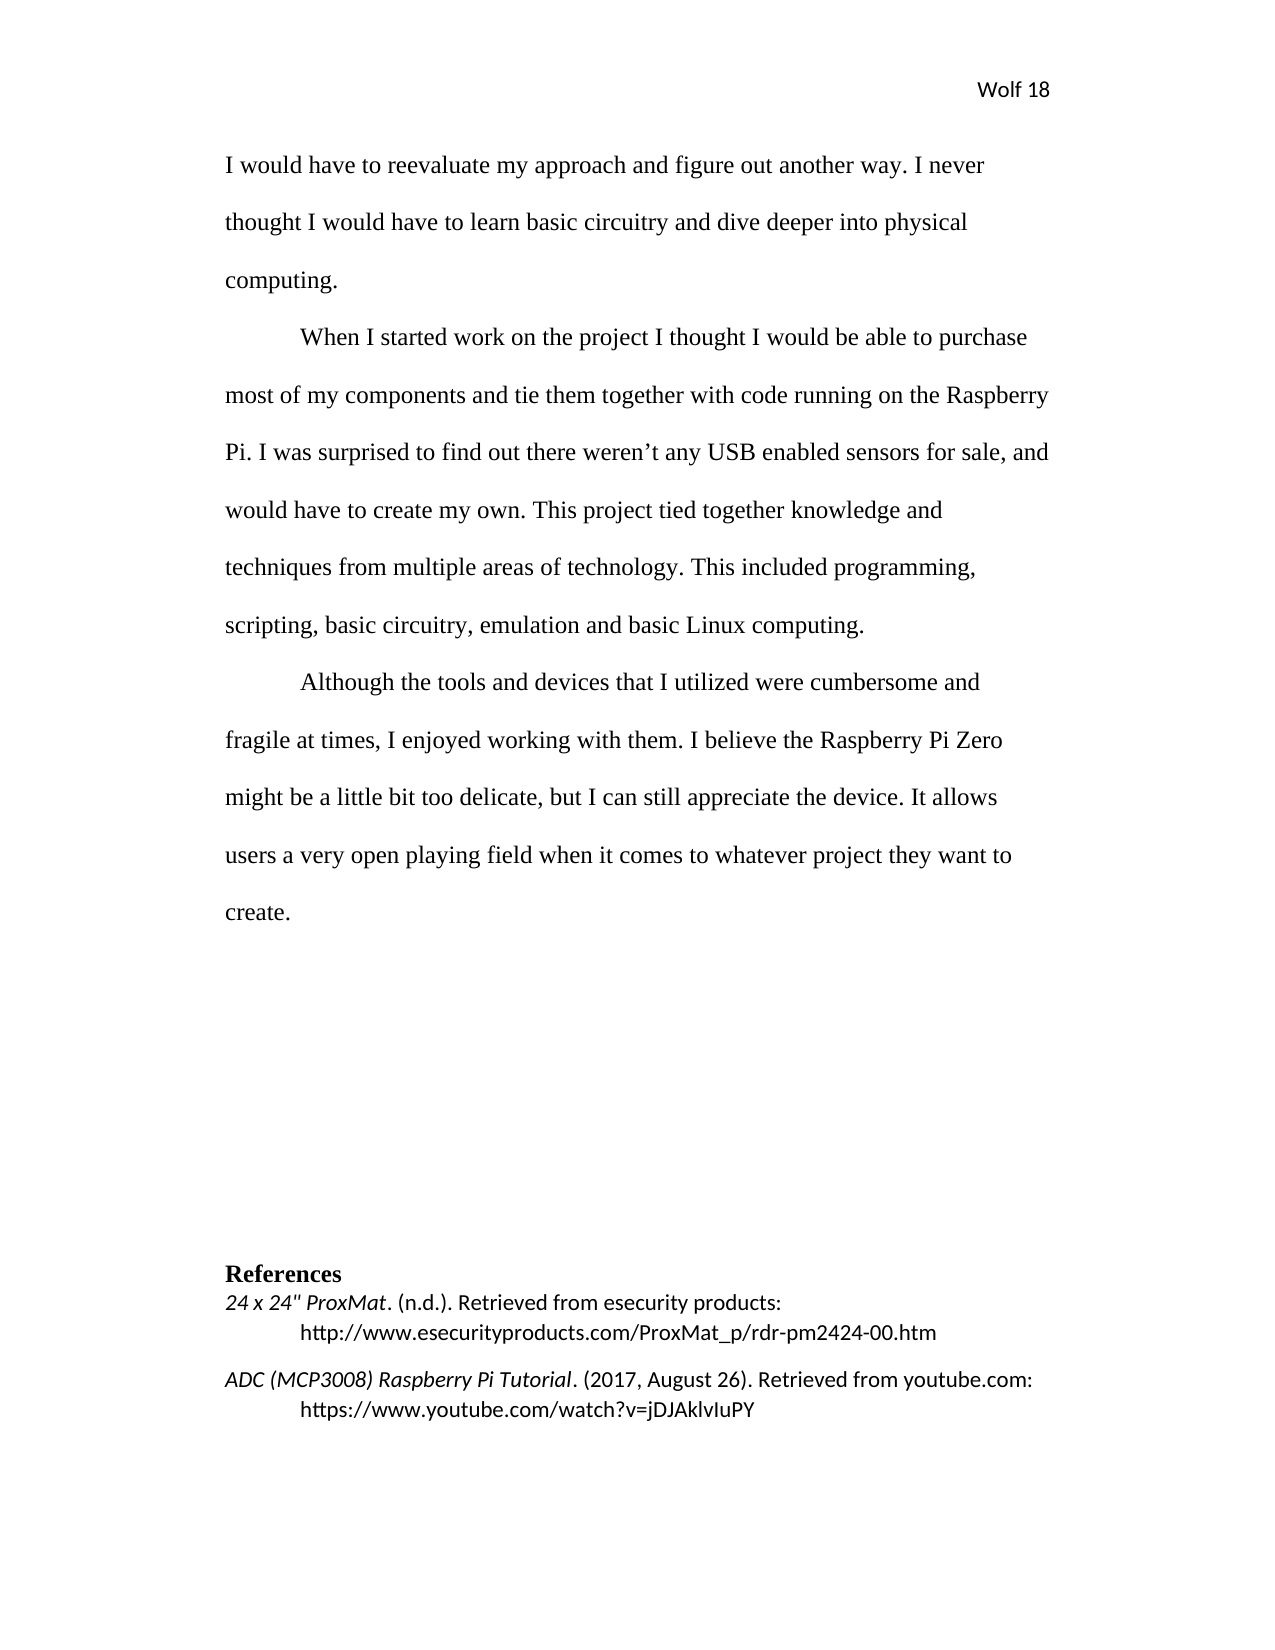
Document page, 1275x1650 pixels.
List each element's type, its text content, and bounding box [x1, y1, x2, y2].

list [225, 150, 1050, 294]
list When I started work on the project I thought I would be able to purchase most of my components and tie them together with code running on the Raspberry Pi. I was surprised to find out there weren’t any USB enabled sensors for sale, and would have to create my own. This project tied together knowledge and techniques from multiple areas of technology. This included programming, scripting, basic circuitry, emulation and basic Linux computing. [225, 322, 1050, 639]
list Although the tools and devices that I utilized were cumbersome and fragile at times, I enjoyed working with them. I believe the Raspberry Pi Zero might be a little bit too delicate, but I can still appreciate the device. It allows users a very open playing field when it comes to whatever project they want to create. [225, 667, 1050, 926]
